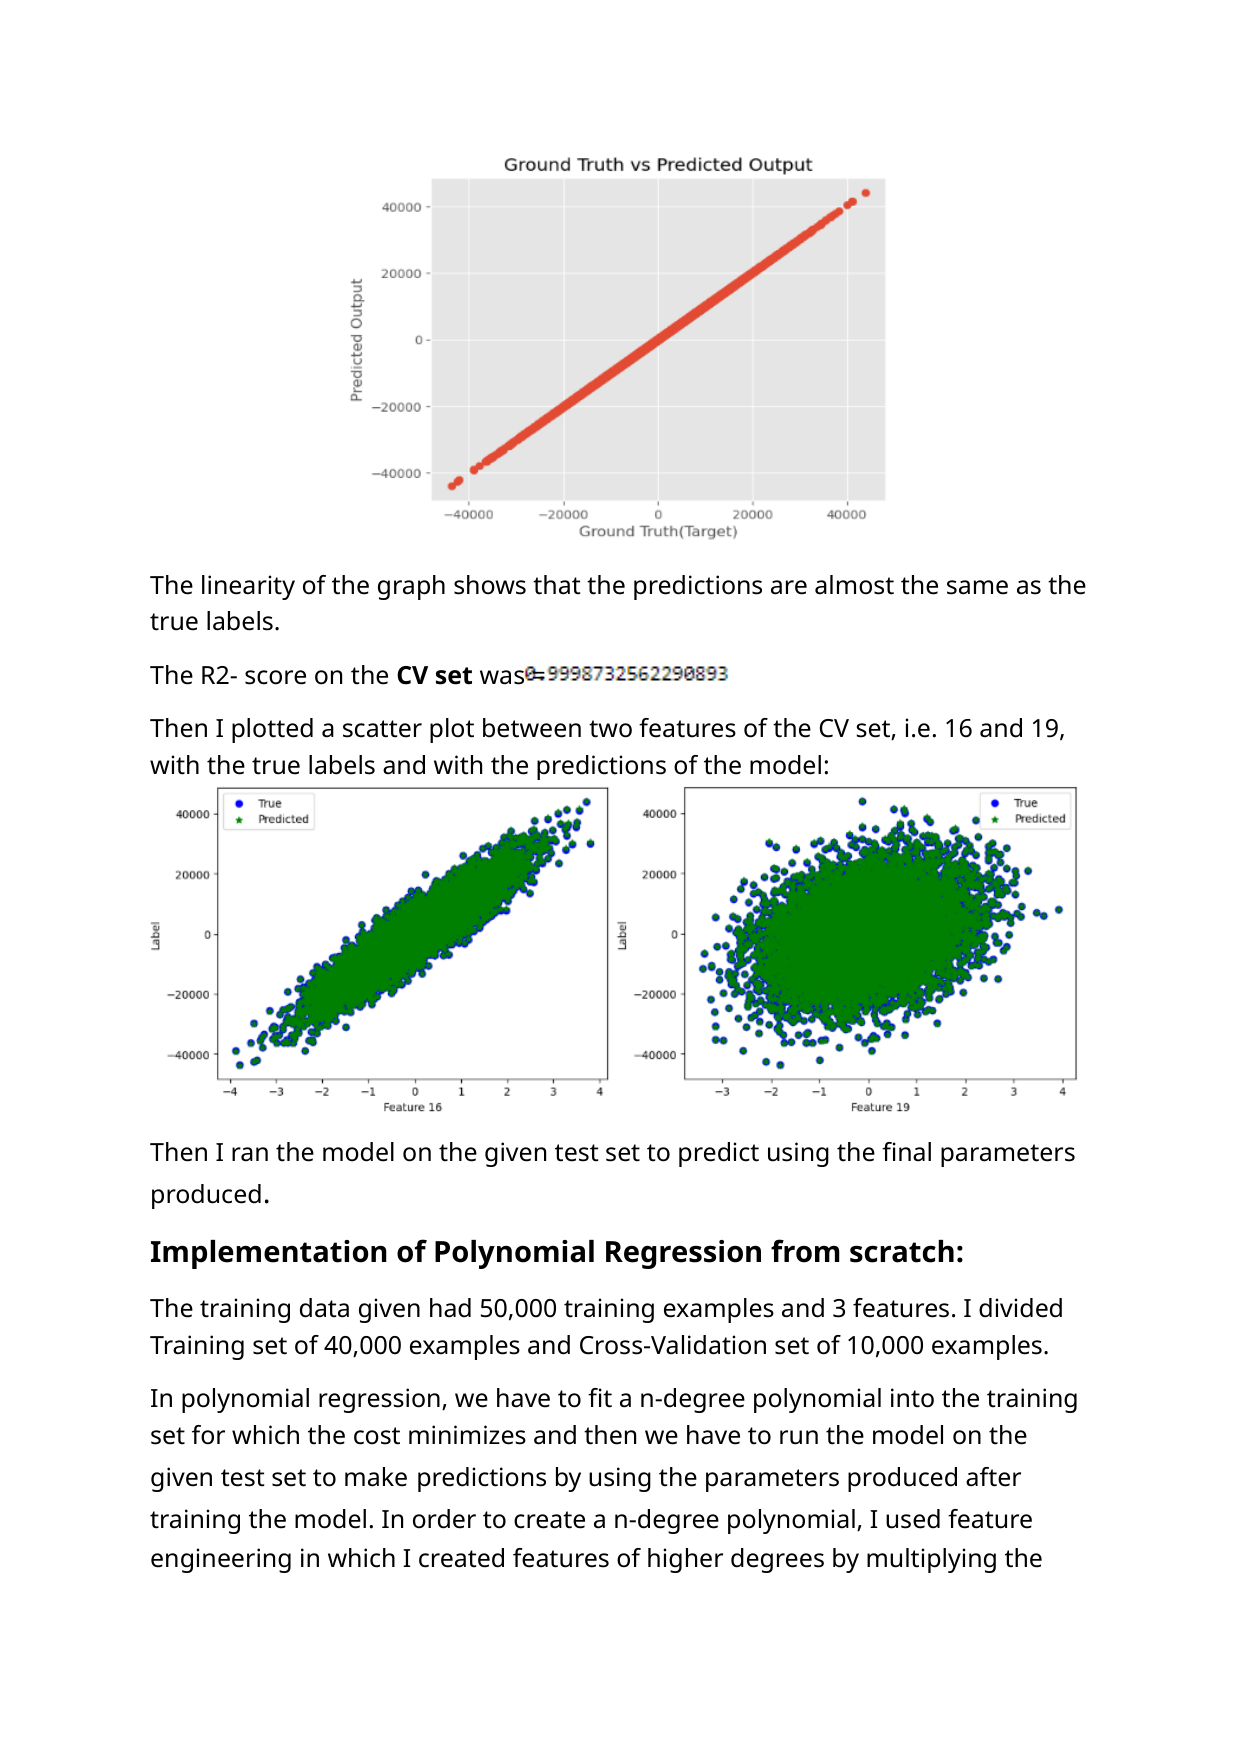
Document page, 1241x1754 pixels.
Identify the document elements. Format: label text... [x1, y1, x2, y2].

text Implementation of Polynomial Regression from scratch: [150, 1231, 1090, 1271]
text The linearity of the graph shows that the predictions are almost the same as the true labels. [150, 567, 1090, 638]
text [150, 1381, 1090, 1574]
text Then I ran the model on the given test set to predict using the final parameters produced. [150, 1135, 1090, 1212]
picture [345, 150, 895, 549]
text The R2- score on the CV set was = [150, 657, 1090, 692]
picture [150, 783, 1085, 1116]
text The training data given had 50,000 training examples and 3 features. I divided Training set of 40,000 examples and Cross-Validation set of 10,000 examples. [150, 1291, 1090, 1362]
